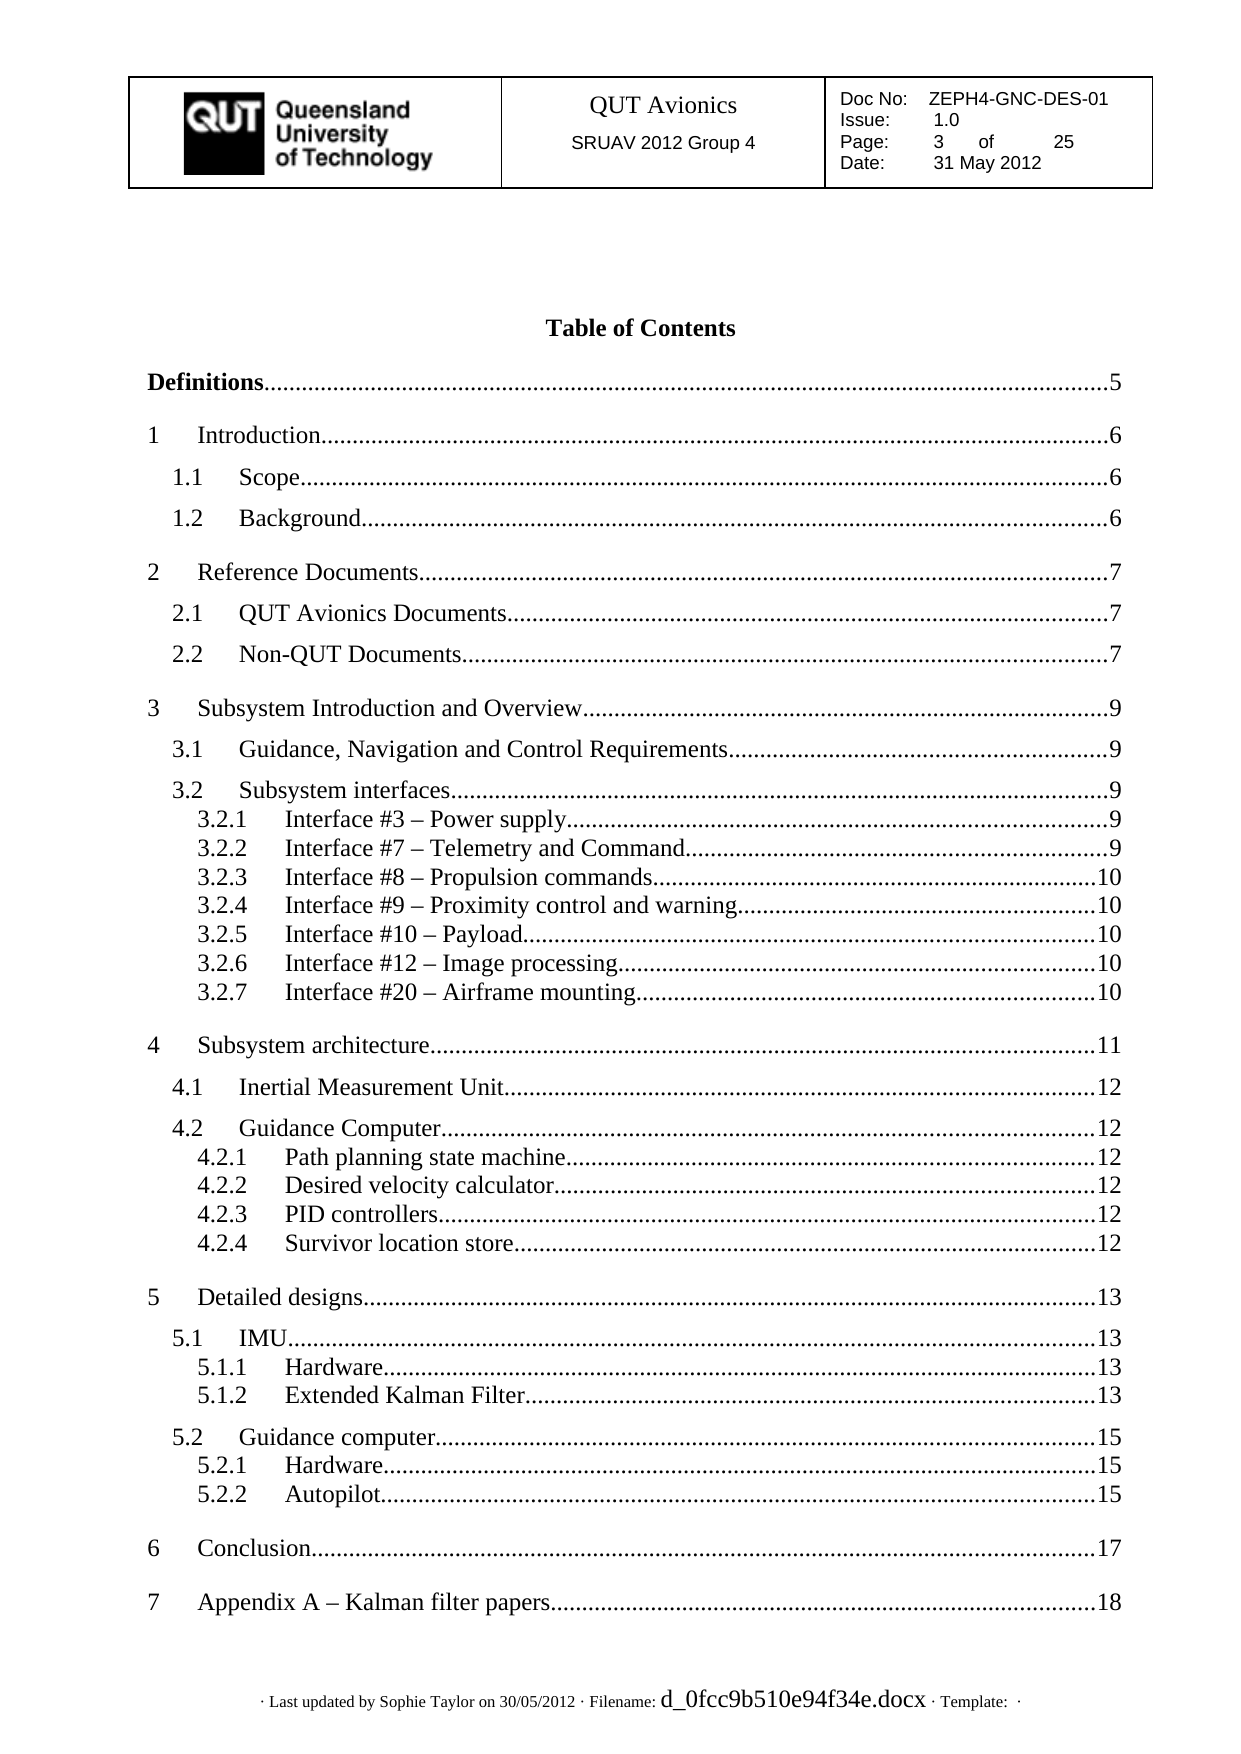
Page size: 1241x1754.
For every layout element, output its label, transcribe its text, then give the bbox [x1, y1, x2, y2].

picture [183, 83, 477, 175]
text Table of Contents [147, 313, 1134, 342]
